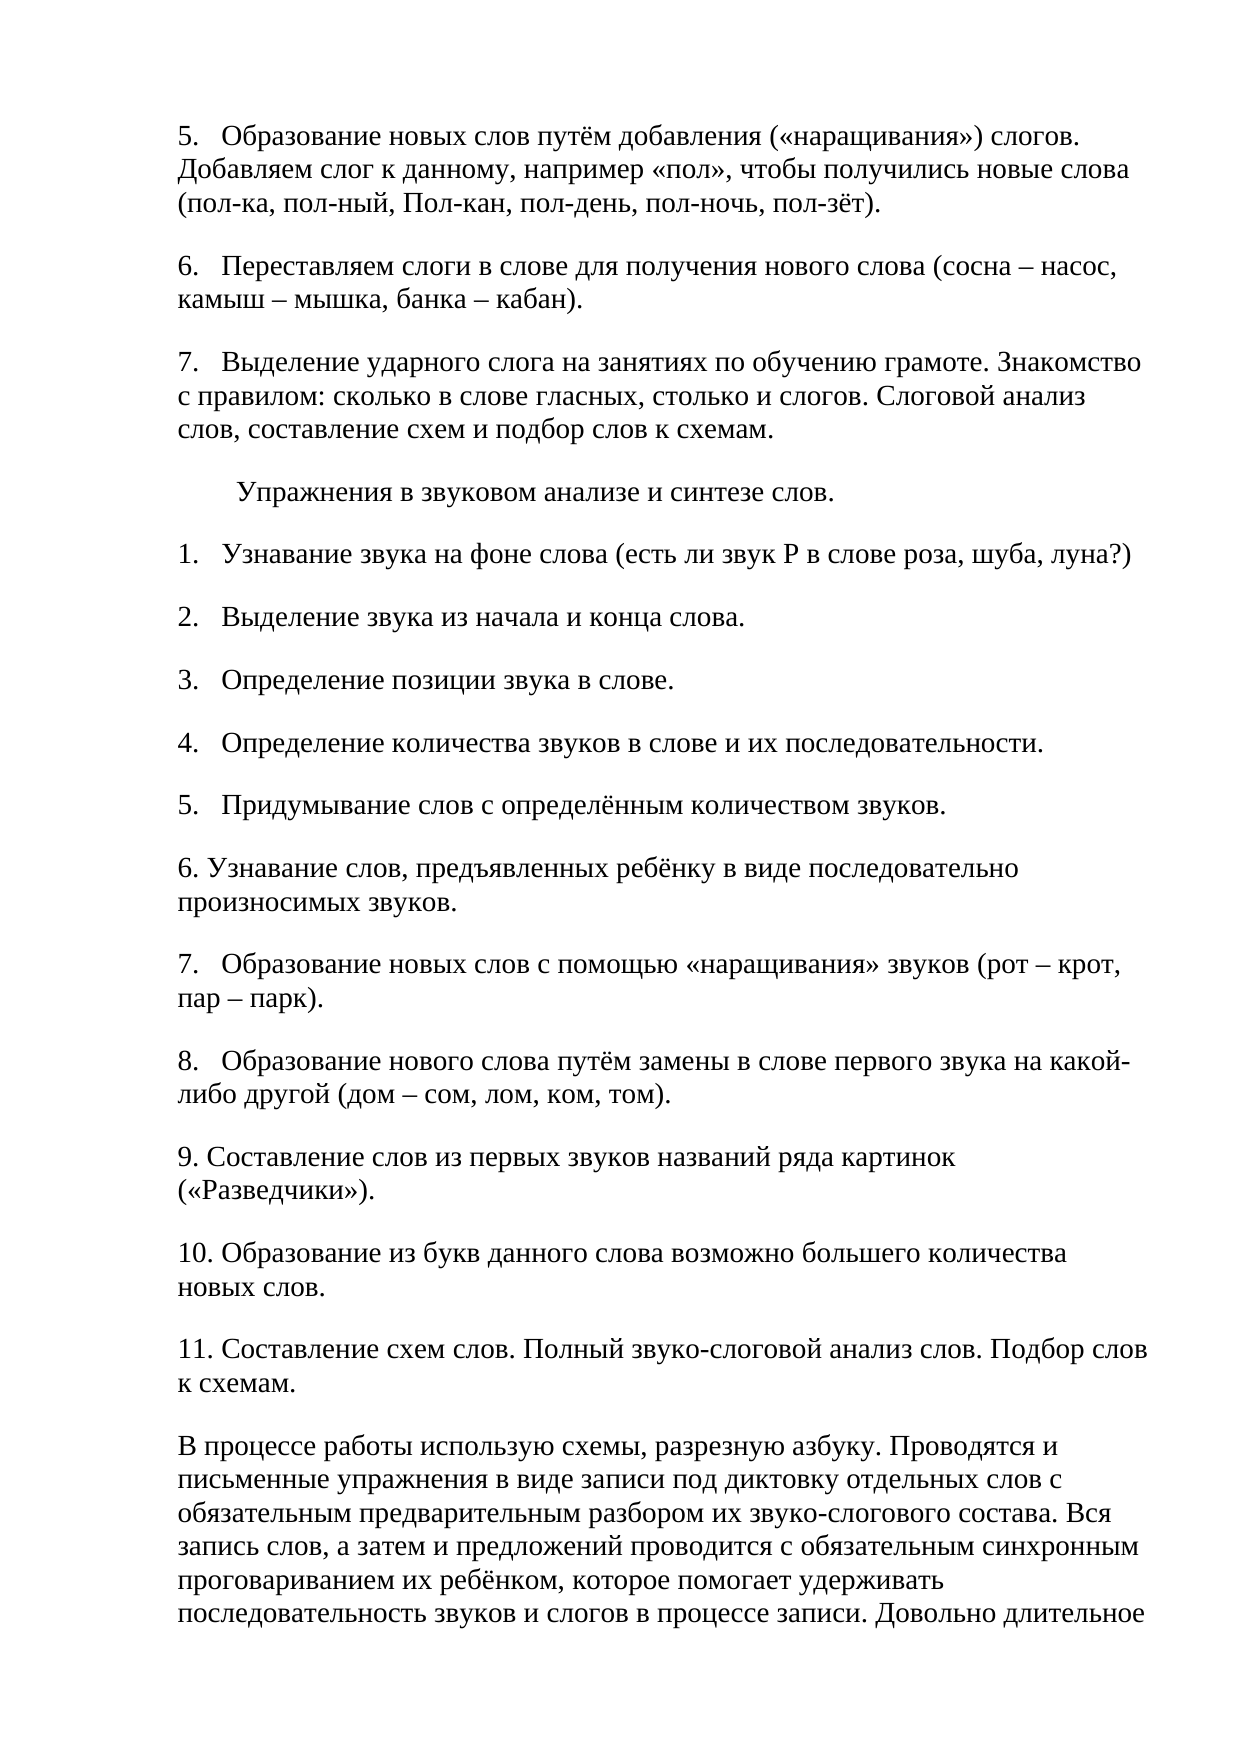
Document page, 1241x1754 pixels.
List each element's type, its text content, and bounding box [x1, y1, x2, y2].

text Упражнения в звуковом анализе и синтезе слов. [177, 474, 1152, 507]
text 9. Составление слов из первых звуков названий ряда картинок («Разведчики»). [177, 1139, 1152, 1206]
text 2. Выделение звука из начала и конца слова. [177, 599, 1152, 633]
text 5. Образование новых слов путём добавления («наращивания») слогов. Добавляем слог к данному, например «пол», чтобы получились новые слова (пол-ка, пол-ный, Пол-кан, пол-день, пол-ночь, пол-зёт). [177, 118, 1152, 219]
text 8. Образование нового слова путём замены в слове первого звука на какой-либо другой (дом – сом, лом, ком, том). [177, 1043, 1152, 1110]
text 5. Придумывание слов с определённым количеством звуков. [177, 787, 1152, 821]
text 10. Образование из букв данного слова возможно большего количества новых слов. [177, 1235, 1152, 1302]
text 6. Узнавание слов, предъявленных ребёнку в виде последовательно произносимых звуков. [177, 850, 1152, 917]
text 3. Определение позиции звука в слове. [177, 662, 1152, 696]
text 1. Узнавание звука на фоне слова (есть ли звук Р в слове роза, шуба, луна?) [177, 537, 1152, 570]
text 11. Составление схем слов. Полный звуко-слоговой анализ слов. Подбор слов к схемам. [177, 1331, 1152, 1398]
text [177, 1428, 1152, 1629]
text 4. Определение количества звуков в слове и их последовательности. [177, 725, 1152, 758]
text 7. Выделение ударного слога на занятиях по обучению грамоте. Знакомство с правилом: сколько в слове гласных, столько и слогов. Слоговой анализ слов, составление схем и подбор слов к схемам. [177, 344, 1152, 445]
text 6. Переставляем слоги в слове для получения нового слова (сосна – насос, камыш – мышка, банка – кабан). [177, 248, 1152, 315]
text 7. Образование новых слов с помощью «наращивания» звуков (рот – крот, пар – парк). [177, 946, 1152, 1013]
